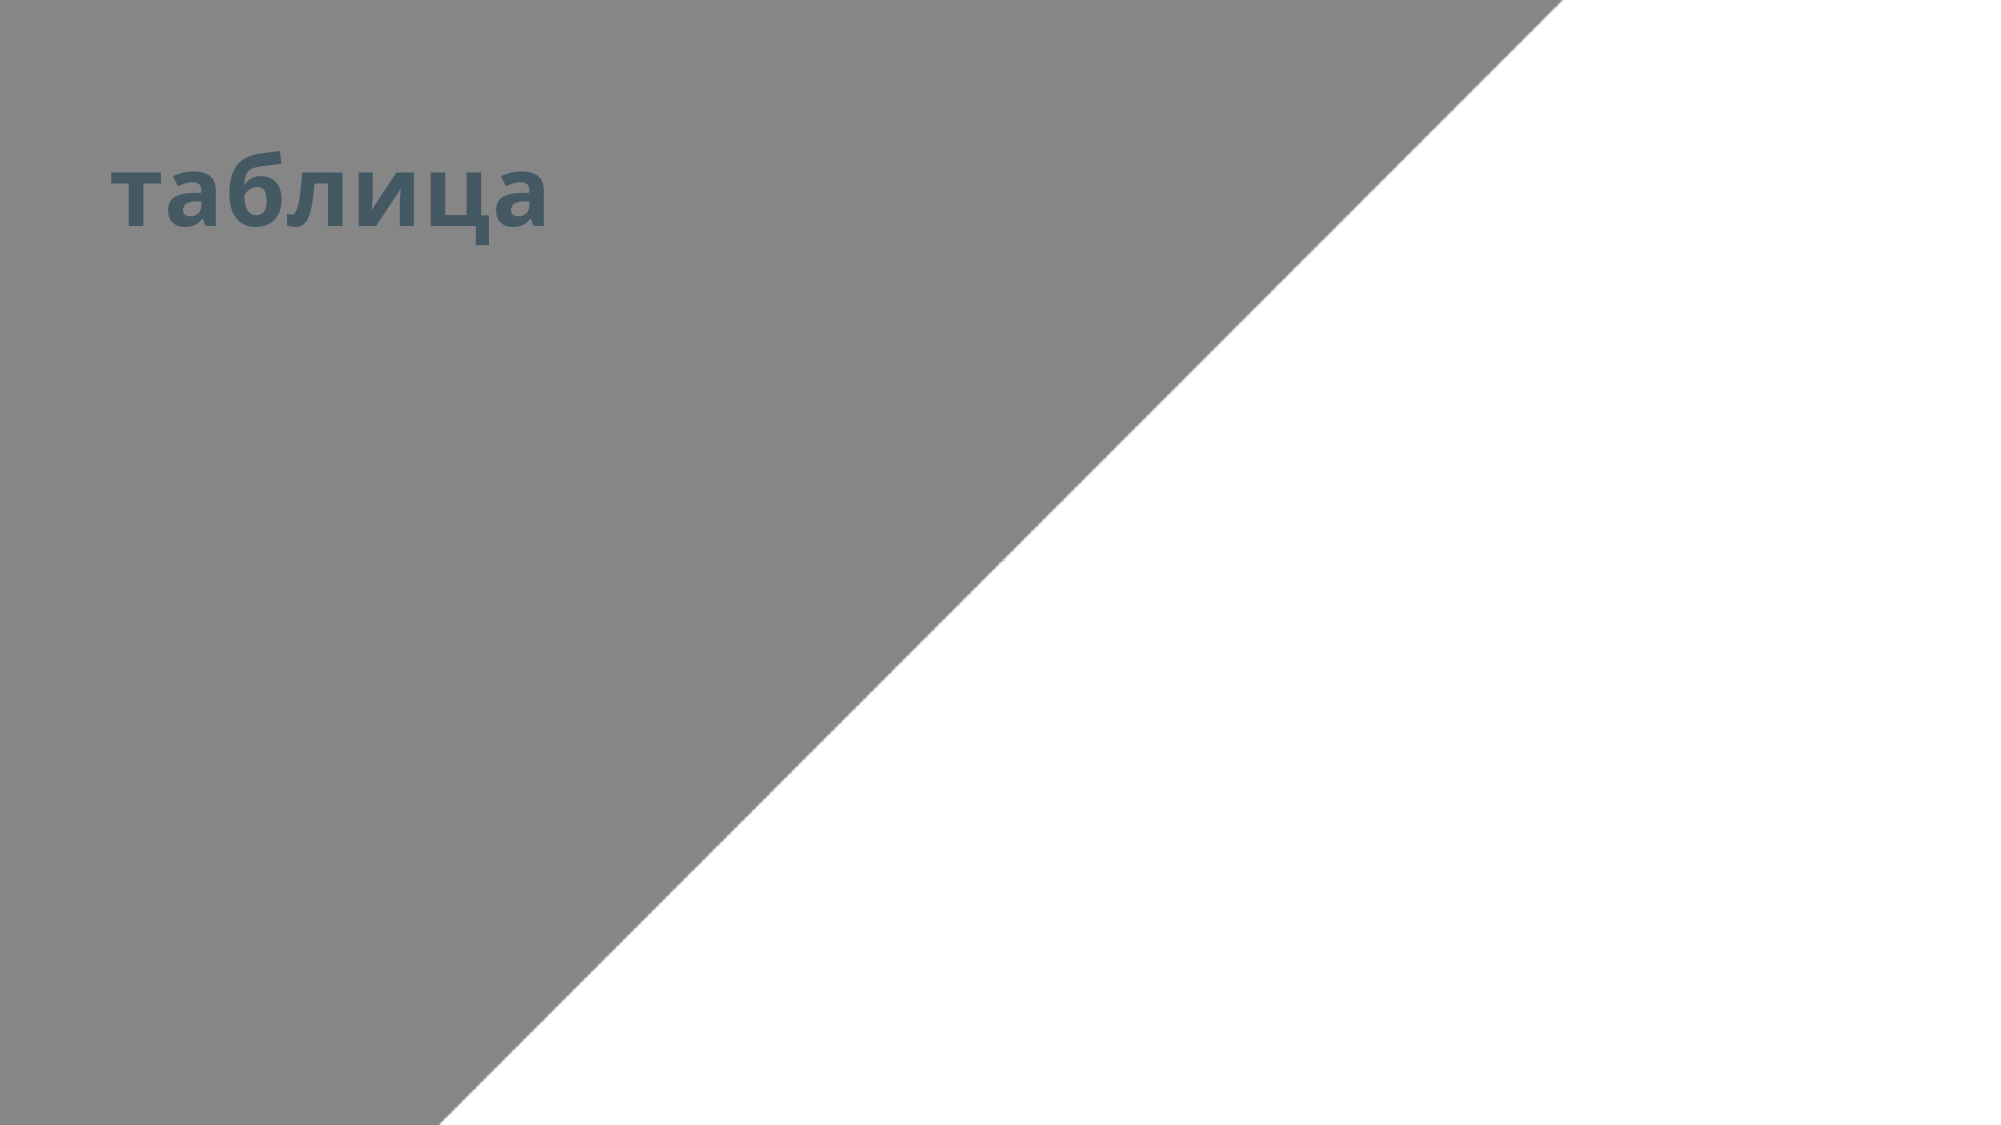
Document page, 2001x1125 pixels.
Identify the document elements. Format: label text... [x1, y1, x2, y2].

subtitle таблица [109, 122, 2000, 255]
picture [0, 0, 2001, 1125]
